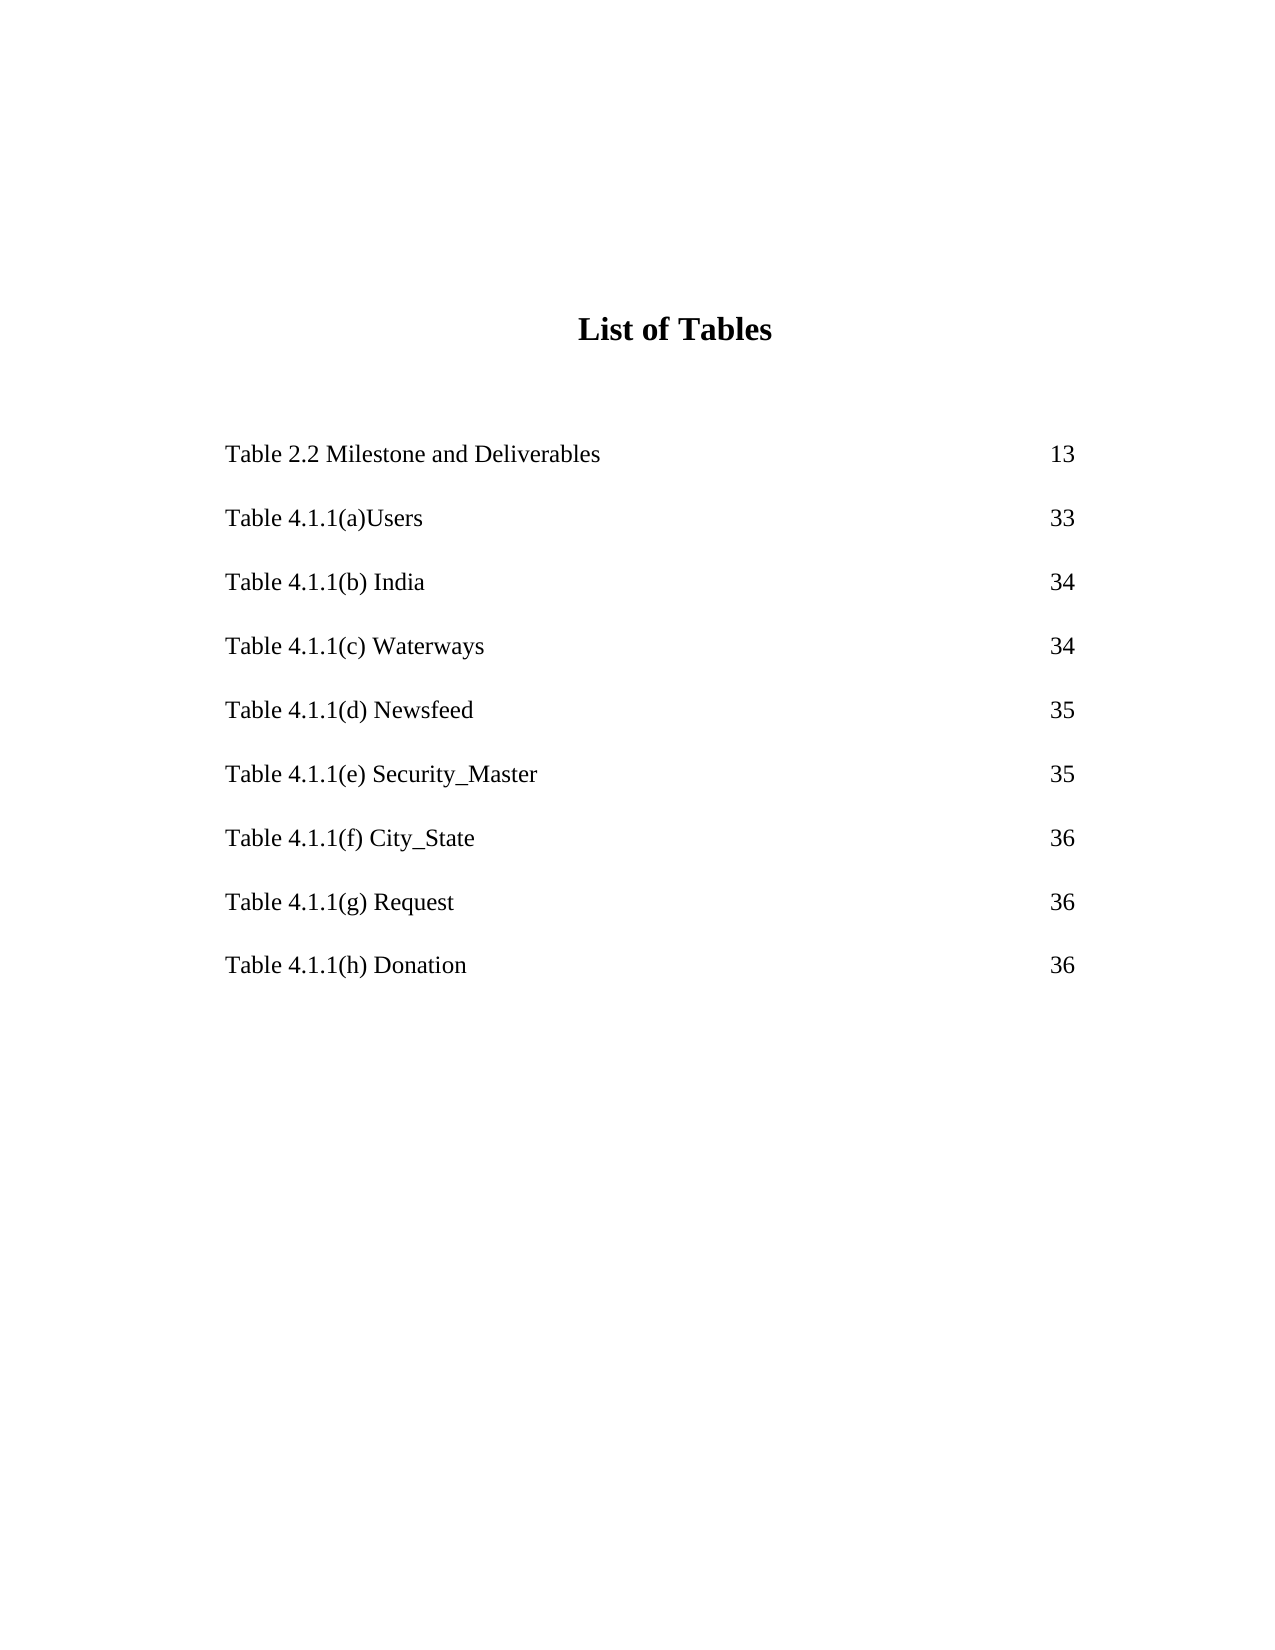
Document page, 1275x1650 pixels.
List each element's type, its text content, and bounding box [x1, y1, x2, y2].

text Table 4.1.1(f) City_State 36 [225, 823, 1125, 851]
text List of Tables [225, 309, 1125, 347]
text Table 4.1.1(e) Security_Master 35 [225, 759, 1125, 787]
text Table 4.1.1(g) Request 36 [225, 887, 1125, 915]
text Table 2.2 Milestone and Deliverables 13 [225, 439, 1125, 468]
text Table 4.1.1(c) Waterways 34 [225, 631, 1125, 659]
text Table 4.1.1(h) Donation 36 [225, 951, 1125, 979]
text Table 4.1.1(d) Newsfeed 35 [225, 695, 1125, 723]
text Table 4.1.1(b) India 34 [225, 567, 1125, 596]
text Table 4.1.1(a)Users 33 [225, 503, 1125, 532]
